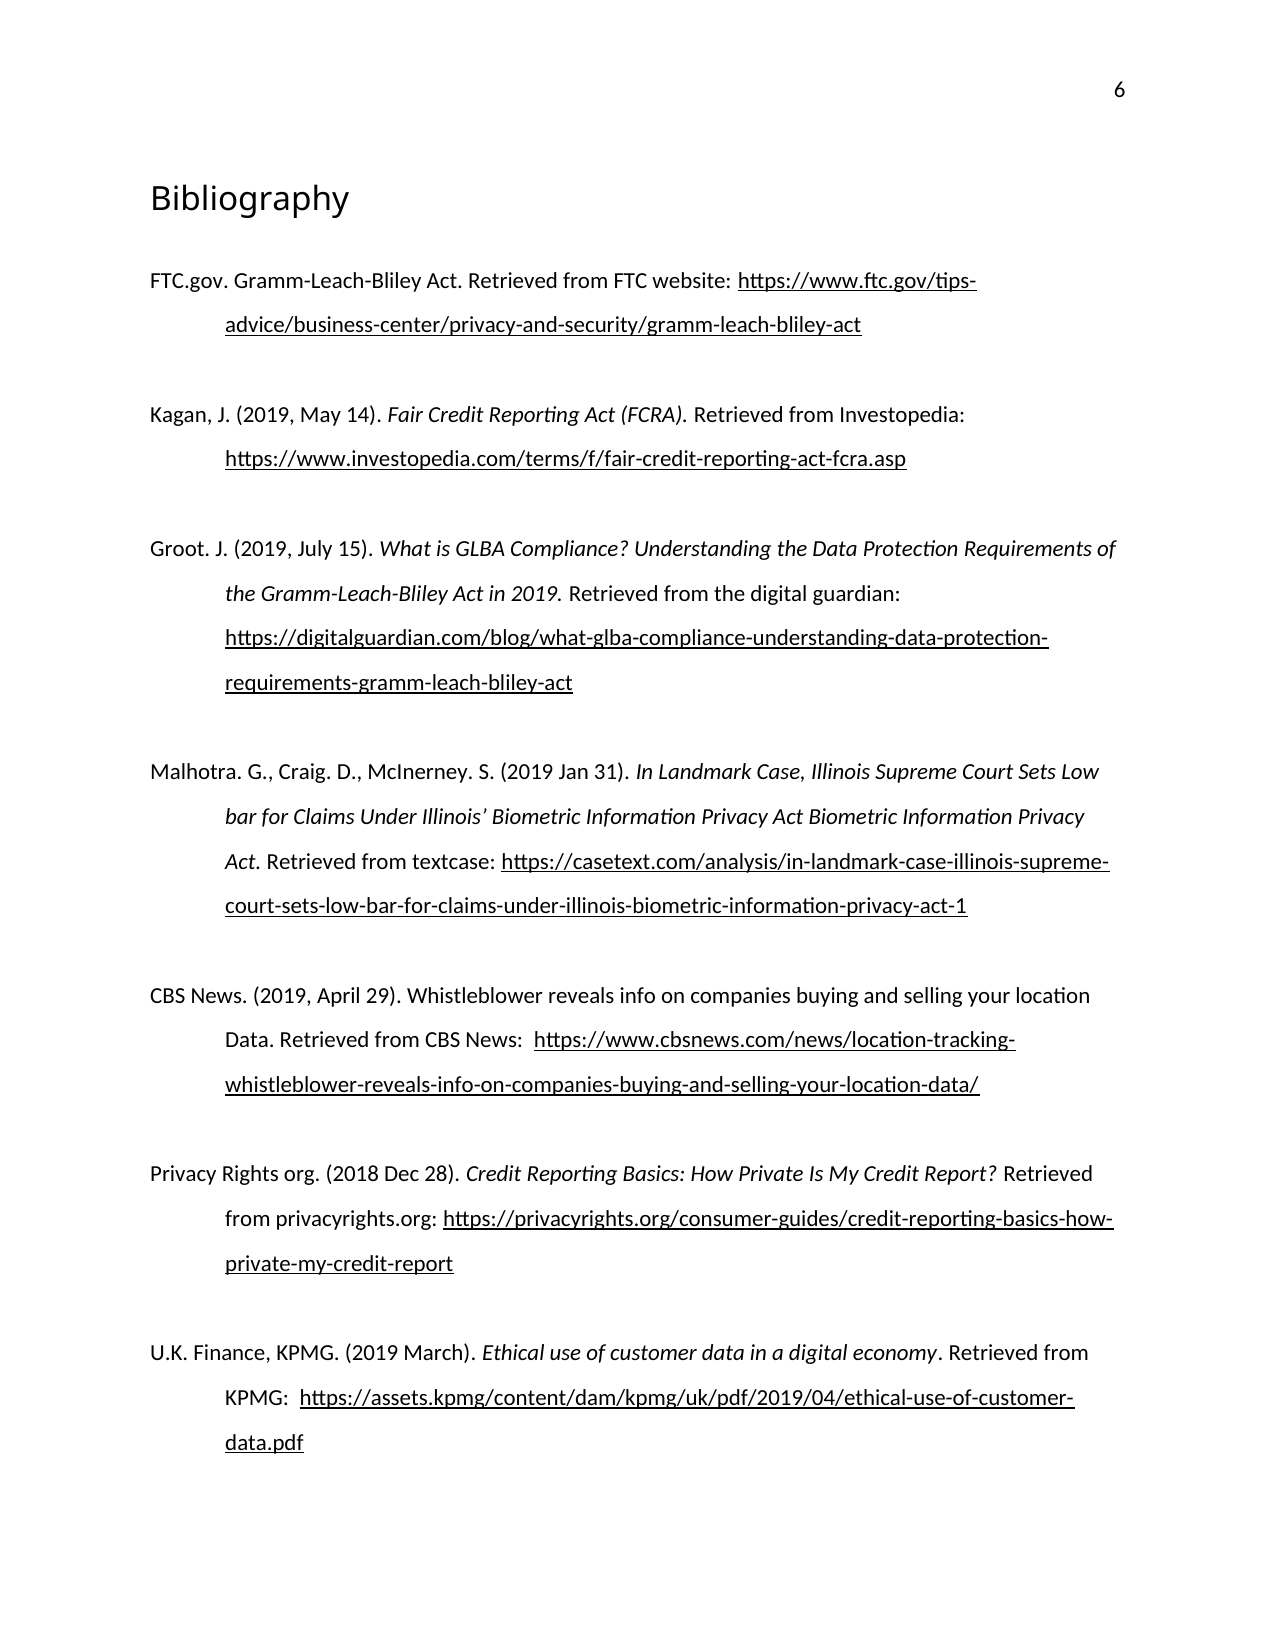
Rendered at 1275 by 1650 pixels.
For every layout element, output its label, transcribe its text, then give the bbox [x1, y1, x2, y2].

text bar for Claims Under Illinois’ Biometric Information Privacy Act Biometric Information Privacy [225, 802, 1125, 830]
text https://www.investopedia.com/terms/f/fair-credit-reporting-act-fcra.asp [150, 444, 1125, 473]
text whistleblower-reveals-info-on-companies-buying-and-selling-your-location-data/ [150, 1070, 1125, 1098]
subtitle Bibliography [150, 175, 1125, 220]
text Data. Retrieved from CBS News: https://www.cbsnews.com/news/location-tracking- [150, 1026, 1125, 1053]
text data.pdf [150, 1428, 1125, 1456]
text from privacyrights.org: https://privacyrights.org/consumer-guides/credit-reporting-basics-how- [150, 1204, 1125, 1232]
text advice/business-center/privacy-and-security/gramm-leach-bliley-act [150, 311, 1125, 338]
text Privacy Rights org. (2018 Dec 28). Credit Reporting Basics: How Private Is My Credit Report? Retrieved [150, 1159, 1125, 1188]
text https://digitalguardian.com/blog/what-glba-compliance-understanding-data-protection- [225, 623, 1125, 651]
text Act. Retrieved from textcase: https://casetext.com/analysis/in-landmark-case-illinois-supreme- [225, 847, 1125, 875]
text the Gramm-Leach-Bliley Act in 2019. Retrieved from the digital guardian: [150, 579, 1125, 607]
text CBS News. (2019, April 29). Whistleblower reveals info on companies buying and selling your location [150, 981, 1125, 1009]
text Groot. J. (2019, July 15). What is GLBA Compliance? Understanding the Data Protection Requirements of [150, 534, 1125, 562]
text FTC.gov. Gramm-Leach-Bliley Act. Retrieved from FTC website: https://www.ftc.gov/tips- [150, 266, 1125, 294]
text private-my-credit-report [150, 1249, 1125, 1277]
text Malhotra. G., Craig. D., McInerney. S. (2019 Jan 31). In Landmark Case, Illinois Supreme Court Sets Low [150, 757, 1125, 785]
text court-sets-low-bar-for-claims-under-illinois-biometric-information-privacy-act-1 [225, 891, 1125, 919]
text U.K. Finance, KPMG. (2019 March). Ethical use of customer data in a digital economy. Retrieved from [150, 1338, 1125, 1366]
text KPMG: https://assets.kpmg/content/dam/kpmg/uk/pdf/2019/04/ethical-use-of-customer- [150, 1383, 1125, 1411]
text requirements-gramm-leach-bliley-act [225, 668, 1125, 696]
text Kagan, J. (2019, May 14). Fair Credit Reporting Act (FCRA). Retrieved from Investopedia: [150, 400, 1125, 428]
